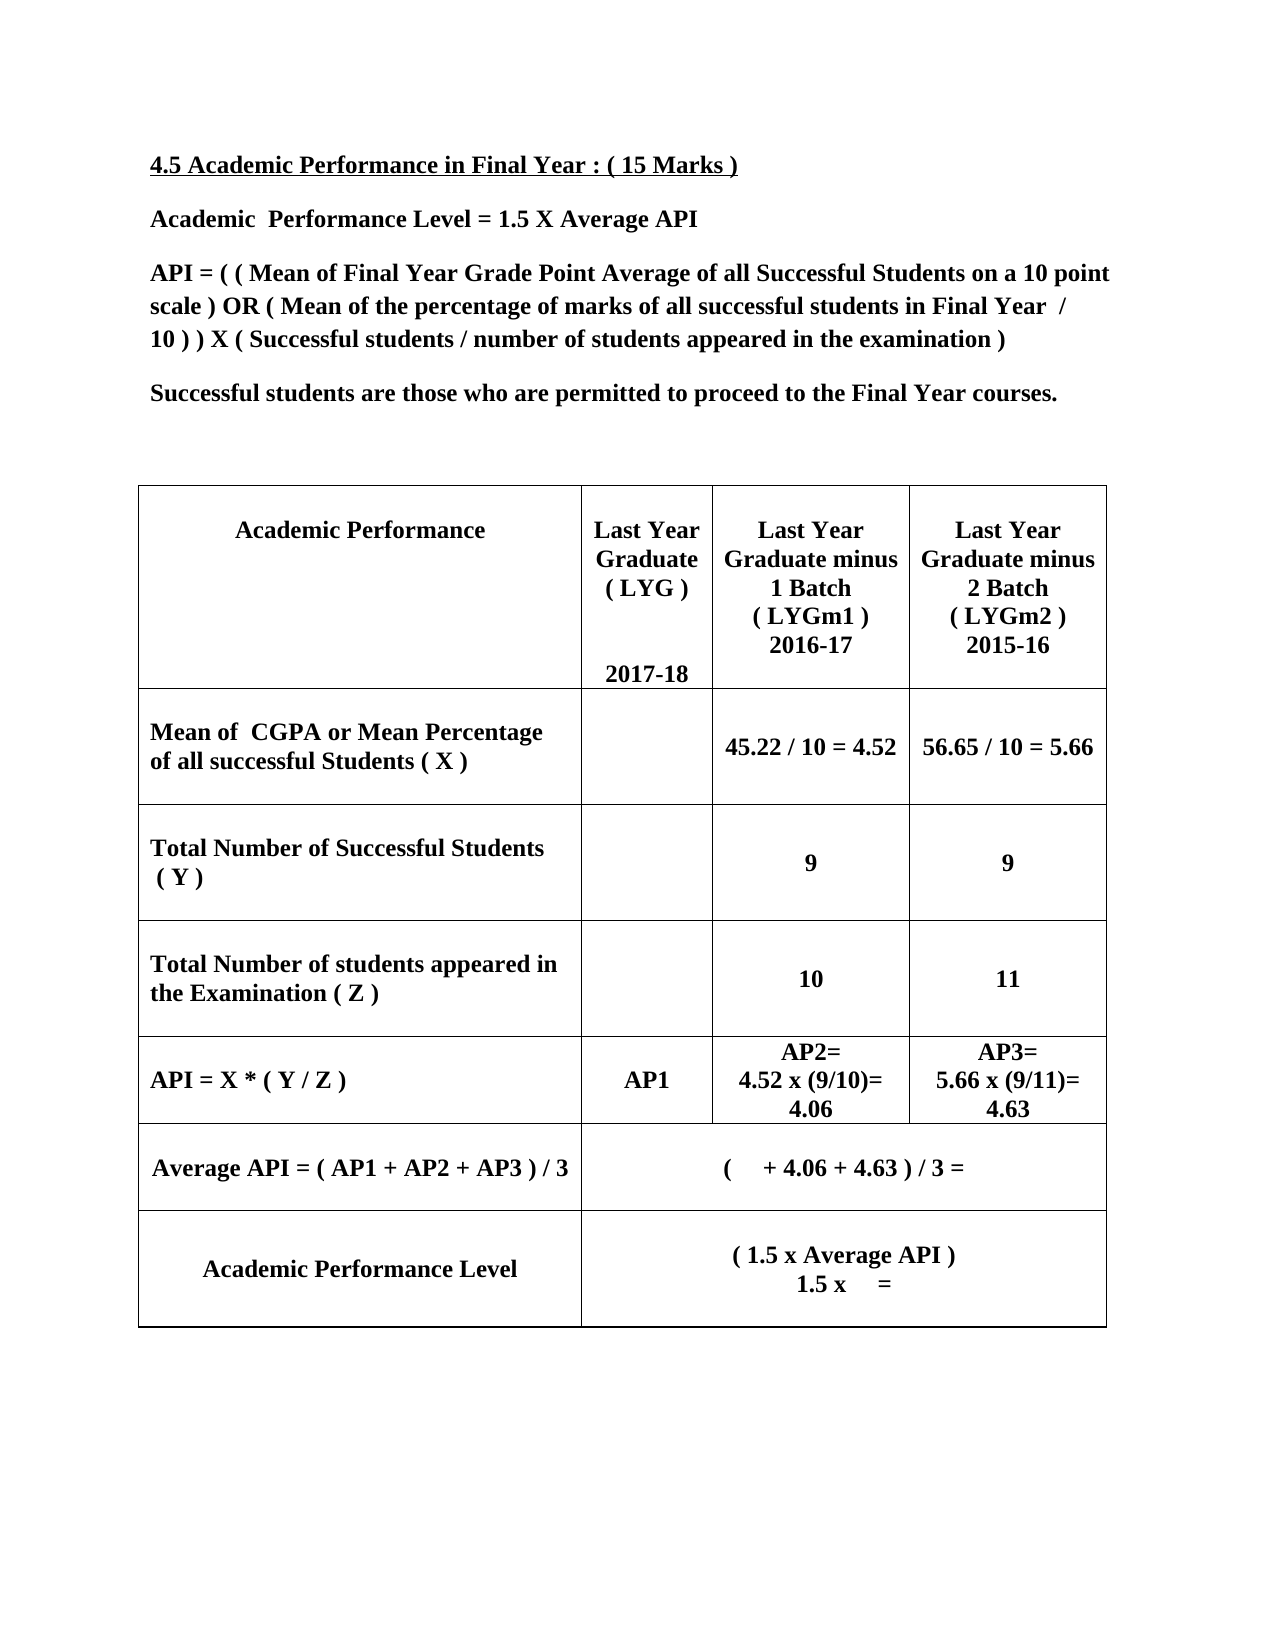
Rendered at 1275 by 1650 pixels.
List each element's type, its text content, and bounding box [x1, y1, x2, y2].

text Academic Performance Level = 1.5 X Average API [150, 204, 1125, 233]
text Successful students are those who are permitted to proceed to the Final Year courses. [150, 378, 1125, 406]
table_cell AP2= 4.52 x (9/10)= 4.06 [713, 1037, 909, 1123]
table_cell 10 [713, 921, 909, 1036]
table_header Last Year Graduate ( LYG ) 2017-18 [582, 486, 712, 688]
table_cell Total Number of students appeared in the Examination ( Z ) [139, 921, 581, 1036]
table_header Last Year Graduate minus 2 Batch ( LYGm2 ) 2015-16 [910, 486, 1106, 688]
text 4.5 Academic Performance in Final Year : ( 15 Marks ) [150, 150, 1125, 179]
table_cell 45.22 / 10 = 4.52 [713, 689, 909, 804]
table_cell 56.65 / 10 = 5.66 [910, 689, 1106, 804]
table_cell [582, 921, 712, 1036]
table_cell AP3= 5.66 x (9/11)= 4.63 [910, 1037, 1106, 1123]
table_header Academic Performance [139, 486, 581, 688]
table_cell Academic Performance Level [139, 1211, 581, 1326]
table_cell [582, 689, 712, 804]
table_header Last Year Graduate minus 1 Batch ( LYGm1 ) 2016-17 [713, 486, 909, 688]
table_cell Total Number of Successful Students ( Y ) [139, 805, 581, 920]
text API = ( ( Mean of Final Year Grade Point Average of all Successful Students on a 10 point scale ) OR ( Mean of the percentage of marks of all successful students in Final Year / 10 ) ) X ( Successful students / number of students appeared in the examination ) [150, 258, 1125, 352]
table_cell [582, 805, 712, 920]
table_cell 11 [910, 921, 1106, 1036]
table_cell 9 [713, 805, 909, 920]
table_cell API = X * ( Y / Z ) [139, 1037, 581, 1123]
table_cell AP1 [582, 1037, 712, 1123]
table_cell Average API = ( AP1 + AP2 + AP3 ) / 3 [139, 1124, 581, 1210]
table_cell ( + 4.06 + 4.63 ) / 3 = [582, 1124, 1106, 1210]
table_cell Mean of CGPA or Mean Percentage of all successful Students ( X ) [139, 689, 581, 804]
table_cell ( 1.5 x Average API ) 1.5 x = [582, 1211, 1106, 1326]
table_cell 9 [910, 805, 1106, 920]
